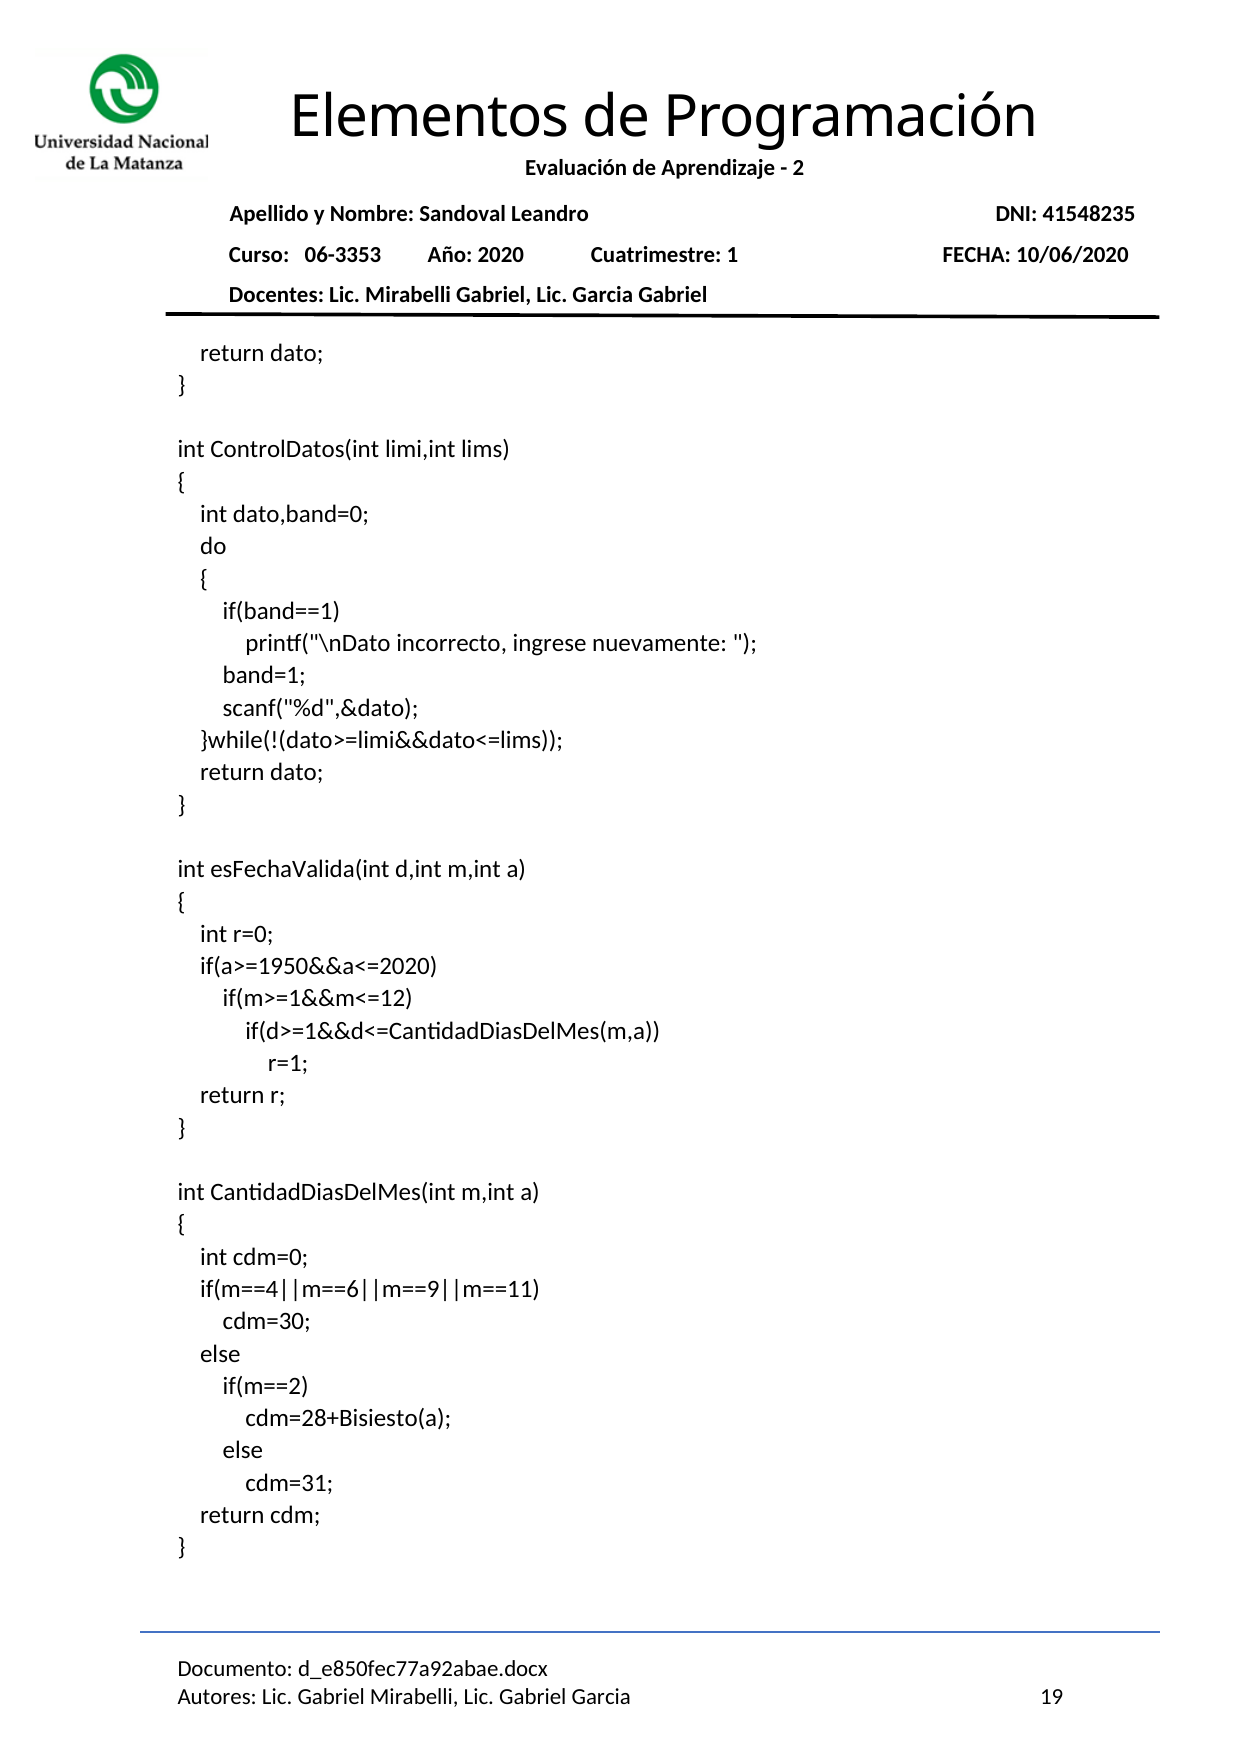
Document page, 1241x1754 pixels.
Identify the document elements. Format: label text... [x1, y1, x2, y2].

text band=1; [177, 659, 1152, 690]
text int esFechaValida(int d,int m,int a) [177, 853, 1152, 884]
text } [177, 1531, 1152, 1562]
text { [177, 466, 1152, 496]
text if(m==4||m==6||m==9||m==11) [177, 1273, 1152, 1304]
text if(d>=1&&d<=CantidadDiasDelMes(m,a)) [177, 1015, 1152, 1045]
text } [177, 789, 1152, 819]
text { [177, 563, 1152, 593]
text } [177, 1112, 1152, 1142]
text { [177, 886, 1152, 916]
text if(m==2) [177, 1370, 1152, 1401]
text if(a>=1950&&a<=2020) [177, 950, 1152, 981]
text if(band==1) [177, 595, 1152, 626]
text int dato,band=0; [177, 498, 1152, 529]
text int cdm=0; [177, 1241, 1152, 1271]
text cdm=31; [177, 1467, 1152, 1497]
text return dato; [177, 337, 1152, 367]
text do [177, 530, 1152, 561]
text if(m>=1&&m<=12) [177, 982, 1152, 1013]
text r=1; [177, 1047, 1152, 1078]
text }while(!(dato>=limi&&dato<=lims)); [177, 724, 1152, 755]
text { [177, 1208, 1152, 1239]
text return dato; [177, 756, 1152, 787]
text int ControlDatos(int limi,int lims) [177, 433, 1152, 464]
picture [33, 48, 208, 180]
text int r=0; [177, 918, 1152, 948]
text scanf("%d",&dato); [177, 692, 1152, 722]
text } [177, 369, 1152, 399]
text int CantidadDiasDelMes(int m,int a) [177, 1176, 1152, 1207]
text else [177, 1434, 1152, 1465]
text cdm=28+Bisiesto(a); [177, 1402, 1152, 1433]
text return r; [177, 1079, 1152, 1110]
text cdm=30; [177, 1305, 1152, 1336]
text return cdm; [177, 1499, 1152, 1530]
text printf("\nDato incorrecto, ingrese nuevamente: "); [177, 627, 1152, 658]
text else [177, 1338, 1152, 1368]
